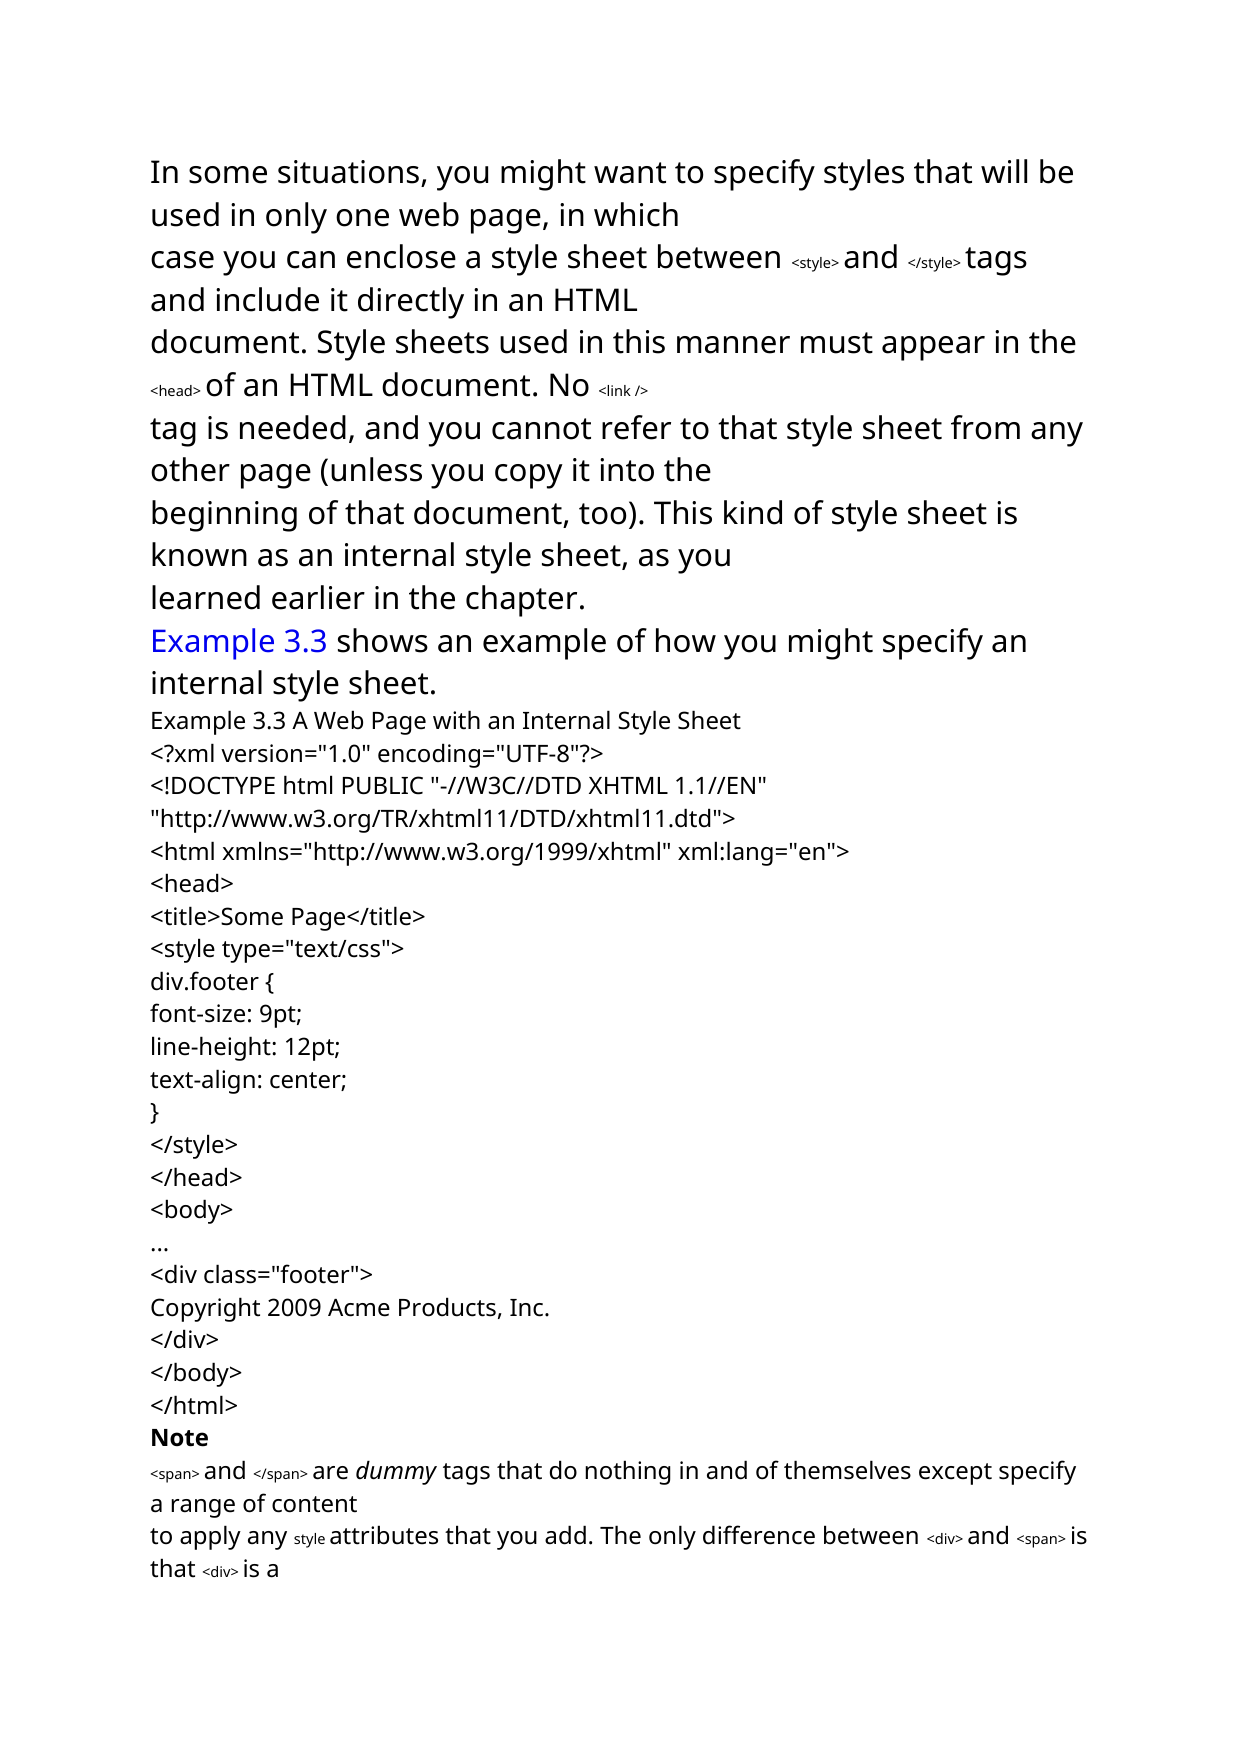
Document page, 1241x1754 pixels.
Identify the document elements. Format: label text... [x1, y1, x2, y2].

text <body> [150, 1193, 1090, 1226]
text document. Style sheets used in this manner must appear in the <head> of an HTML document. No <link /> [150, 320, 1090, 406]
text line-height: 12pt; [150, 1030, 1090, 1062]
text <?xml version="1.0" encoding="UTF-8"?> [150, 736, 1090, 769]
text <span> and </span> are dummy tags that do nothing in and of themselves except specify a range of content [150, 1454, 1090, 1519]
text "http://www.w3.org/TR/xhtml11/DTD/xhtml11.dtd"> [150, 802, 1090, 834]
text tag is needed, and you cannot refer to that style sheet from any other page (unless you copy it into the [150, 406, 1090, 491]
text <head> [150, 867, 1090, 899]
text case you can enclose a style sheet between <style> and </style> tags and include it directly in an HTML [150, 235, 1090, 320]
text Example 3.3 shows an example of how you might specify an internal style sheet. [150, 619, 1090, 704]
text </html> [150, 1388, 1090, 1421]
text to apply any style attributes that you add. The only difference between <div> and <span> is that <div> is a [150, 1519, 1090, 1584]
text <div class="footer"> [150, 1258, 1090, 1291]
text <html xmlns="http://www.w3.org/1999/xhtml" xml:lang="en"> [150, 834, 1090, 867]
text <title>Some Page</title> [150, 899, 1090, 932]
text beginning of that document, too). This kind of style sheet is known as an internal style sheet, as you [150, 491, 1090, 576]
text </div> [150, 1323, 1090, 1356]
text In some situations, you might want to specify styles that will be used in only one web page, in which [150, 150, 1090, 235]
text </body> [150, 1356, 1090, 1388]
text <!DOCTYPE html PUBLIC "-//W3C//DTD XHTML 1.1//EN" [150, 769, 1090, 802]
text Example 3.3 A Web Page with an Internal Style Sheet [150, 704, 1090, 736]
text Copyright 2009 Acme Products, Inc. [150, 1291, 1090, 1323]
text font-size: 9pt; [150, 997, 1090, 1030]
text <style type="text/css"> [150, 932, 1090, 965]
text learned earlier in the chapter. [150, 576, 1090, 619]
text text-align: center; [150, 1062, 1090, 1095]
text Note [150, 1421, 1090, 1454]
text </head> [150, 1160, 1090, 1193]
text </style> [150, 1128, 1090, 1160]
text ... [150, 1226, 1090, 1258]
text } [150, 1095, 1090, 1128]
text div.footer { [150, 965, 1090, 997]
